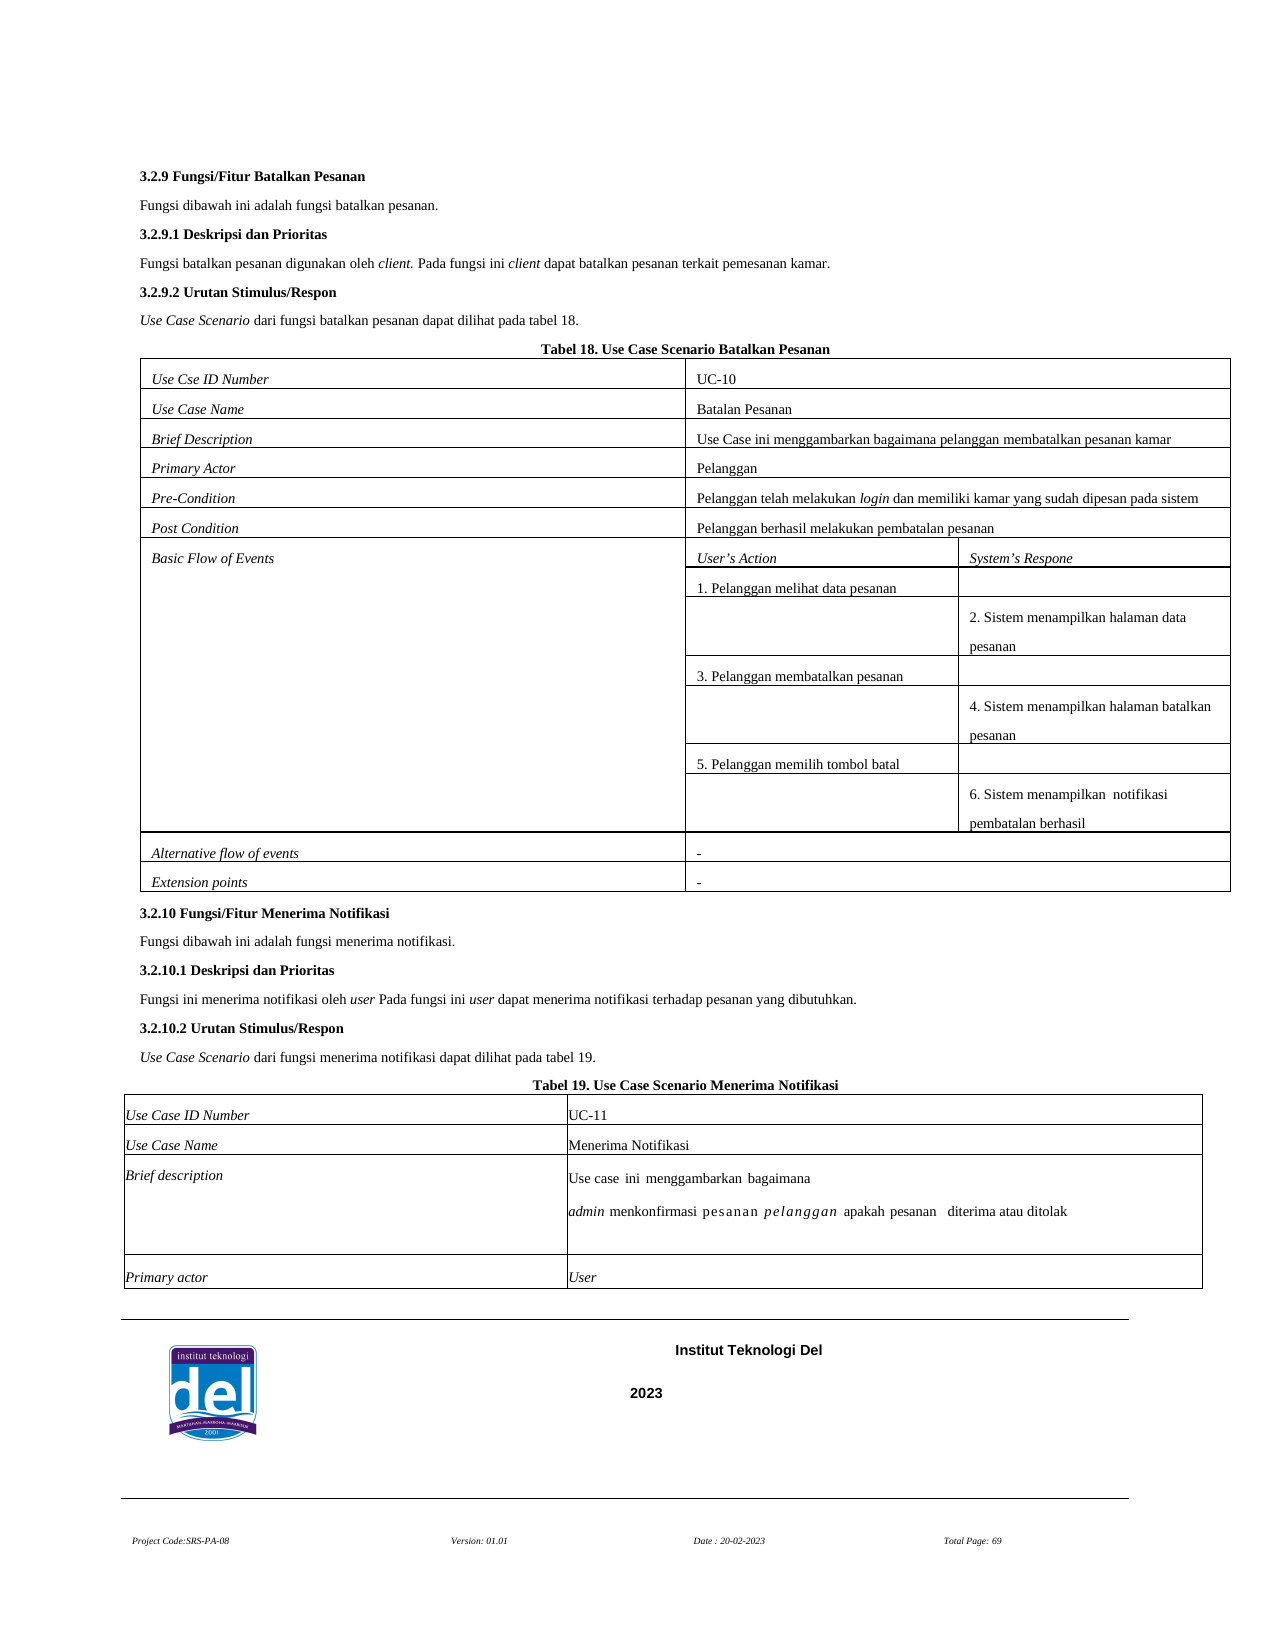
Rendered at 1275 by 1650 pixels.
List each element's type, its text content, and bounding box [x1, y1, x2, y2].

text 3.2.10.1 Deskripsi dan Prioritas [139, 950, 1231, 979]
table_cell Pelanggan berhasil melakukan pembatalan pesanan [686, 508, 1230, 537]
table_cell [959, 568, 1230, 596]
table_cell Brief description [125, 1155, 567, 1254]
table_cell Pelanggan [686, 448, 1230, 477]
table_cell 6. Sistem menampilkan notifikasi pembatalan berhasil [959, 774, 1230, 831]
text Fungsi ini menerima notifikasi oleh user Pada fungsi ini user dapat menerima notifikasi terhadap pesanan yang dibutuhkan. [139, 979, 1231, 1007]
table_cell [959, 744, 1230, 773]
text Fungsi dibawah ini adalah fungsi batalkan pesanan. [139, 185, 1231, 214]
table_cell - [686, 862, 1230, 891]
text 3.2.9.2 Urutan Stimulus/Respon [139, 271, 1231, 300]
table_cell User’s Action [686, 538, 958, 566]
table_cell [686, 597, 958, 655]
table_cell Use Case Name [125, 1125, 567, 1153]
table_cell Basic Flow of Events [141, 538, 685, 831]
table_cell - [686, 833, 1230, 861]
table_cell Use case ini menggambarkan bagaimana admin menkonfirmasi pesanan pelanggan apakah pesanan diterima atau ditolak [568, 1155, 1202, 1254]
picture [164, 1344, 259, 1441]
text Tabel 18. Use Case Scenario Batalkan Pesanan [139, 329, 1231, 358]
table_cell Pre-Condition [141, 478, 685, 507]
text Tabel 19. Use Case Scenario Menerima Notifikasi [139, 1065, 1231, 1094]
table_cell System’s Respone [959, 538, 1230, 566]
table_cell Brief Description [141, 419, 685, 447]
table_cell Use Case ini menggambarkan bagaimana pelanggan membatalkan pesanan kamar [686, 419, 1230, 447]
table_cell Primary actor [125, 1255, 567, 1288]
table_cell Alternative flow of events [141, 833, 685, 861]
table_cell [686, 686, 958, 743]
table_cell Batalan Pesanan [686, 389, 1230, 417]
text 3.2.10 Fungsi/Fitur Menerima Notifikasi [139, 892, 1231, 921]
text 3.2.9 Fungsi/Fitur Batalkan Pesanan [139, 156, 1231, 185]
table_cell Menerima Notifikasi [568, 1125, 1202, 1153]
table_cell Primary Actor [141, 448, 685, 477]
table_cell User [568, 1255, 1202, 1288]
text Fungsi dibawah ini adalah fungsi menerima notifikasi. [139, 921, 1231, 950]
table_cell [959, 656, 1230, 684]
table_cell 3. Pelanggan membatalkan pesanan [686, 656, 958, 684]
table_cell Use Case Name [141, 389, 685, 417]
text 3.2.9.1 Deskripsi dan Prioritas [139, 214, 1231, 243]
table_header UC-11 [568, 1095, 1202, 1124]
table_cell [686, 774, 958, 831]
text Use Case Scenario dari fungsi menerima notifikasi dapat dilihat pada tabel 19. [139, 1036, 1231, 1065]
table_cell Pelanggan telah melakukan login dan memiliki kamar yang sudah dipesan pada sistem [686, 478, 1230, 507]
table_header Use Case ID Number [125, 1095, 567, 1124]
table_cell 5. Pelanggan memilih tombol batal [686, 744, 958, 773]
table_cell 1. Pelanggan melihat data pesanan [686, 568, 958, 596]
text 3.2.10.2 Urutan Stimulus/Respon [139, 1008, 1231, 1036]
table_cell 4. Sistem menampilkan halaman batalkan pesanan [959, 686, 1230, 743]
table_cell Extension points [141, 862, 685, 891]
text Fungsi batalkan pesanan digunakan oleh client. Pada fungsi ini client dapat batalkan pesanan terkait pemesanan kamar. [139, 243, 1231, 271]
table_header UC-10 [686, 359, 1230, 388]
table_cell 2. Sistem menampilkan halaman data pesanan [959, 597, 1230, 655]
table_header Use Cse ID Number [141, 359, 685, 388]
text Use Case Scenario dari fungsi batalkan pesanan dapat dilihat pada tabel 18. [139, 300, 1231, 329]
table_cell Post Condition [141, 508, 685, 537]
